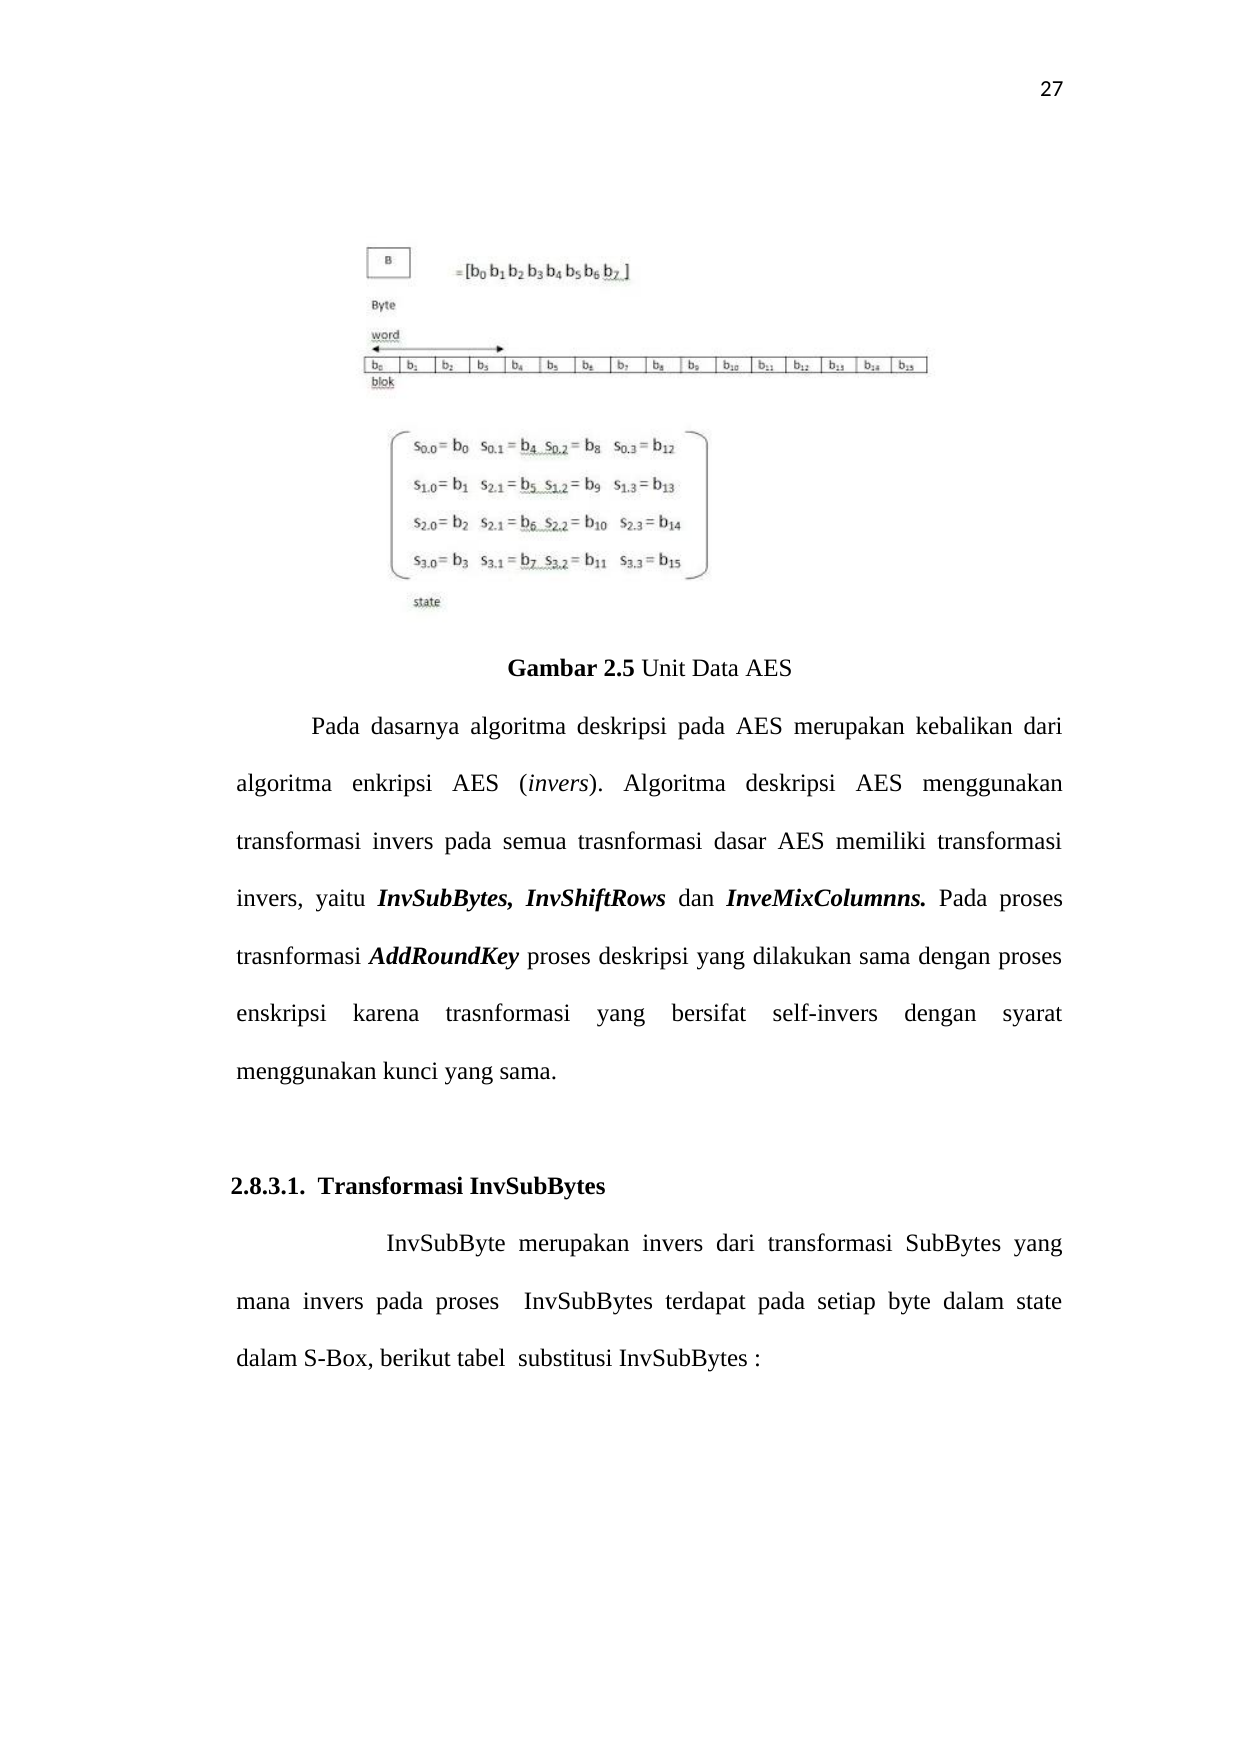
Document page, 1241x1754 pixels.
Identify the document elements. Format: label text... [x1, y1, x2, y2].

list Transformasi InvSubBytes [230, 1171, 1063, 1199]
list Gambar 2.5 Unit Data AES [236, 653, 1063, 682]
list Pada dasarnya algoritma deskripsi pada AES merupakan kebalikan dari algoritma enkripsi AES (invers). Algoritma deskripsi AES menggunakan transformasi invers pada semua trasnformasi dasar AES memiliki transformasi invers, yaitu InvSubBytes, InvShiftRows dan InveMixColumnns. Pada proses trasnformasi AddRoundKey proses deskripsi yang dilakukan sama dengan proses enskripsi karena trasnformasi yang bersifat self-invers dengan syarat menggunakan kunci yang sama. [236, 711, 1063, 1084]
picture [346, 236, 953, 626]
list InvSubByte merupakan invers dari transformasi SubBytes yang mana invers pada proses InvSubBytes terdapat pada setiap byte dalam state dalam S-Box, berikut tabel substitusi InvSubBytes : [236, 1228, 1063, 1372]
